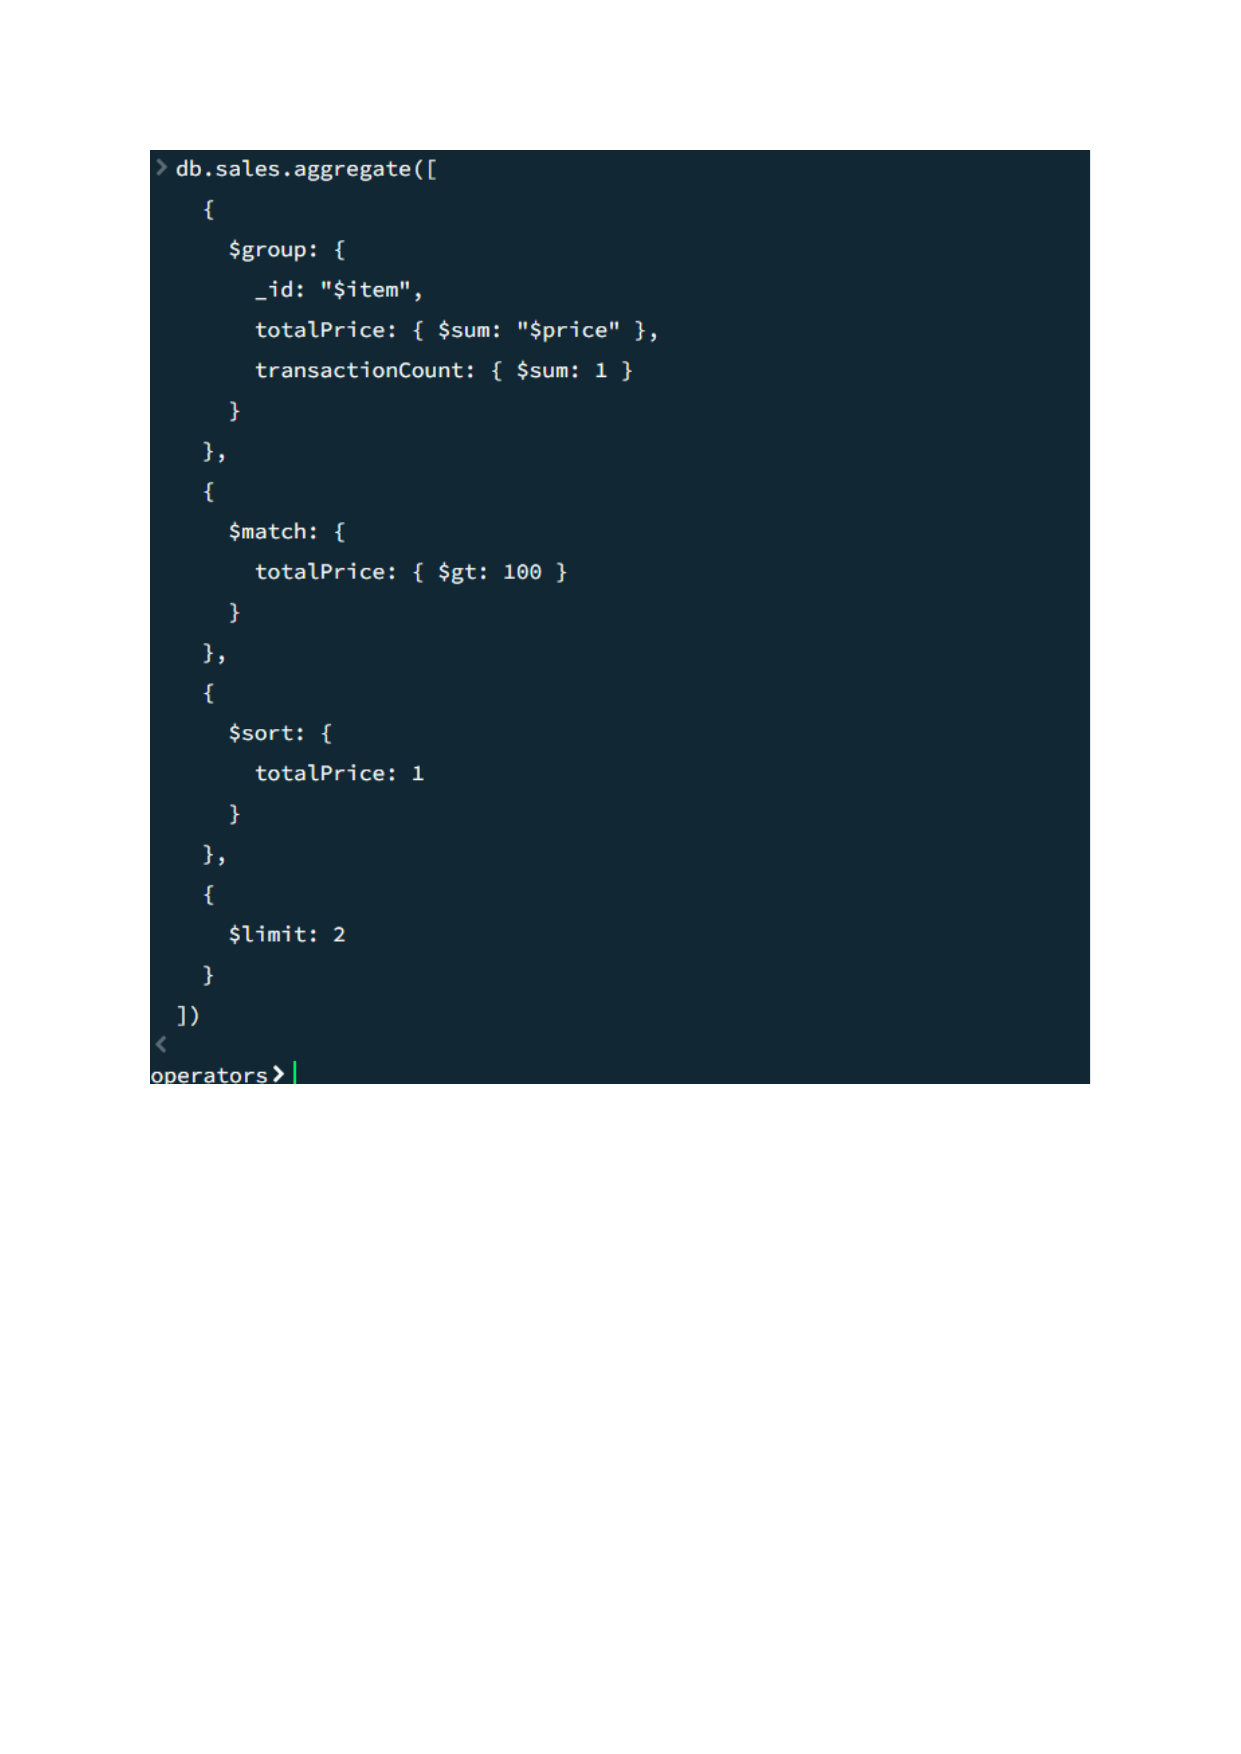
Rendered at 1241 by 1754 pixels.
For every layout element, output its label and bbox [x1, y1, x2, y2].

picture [150, 150, 1091, 1084]
